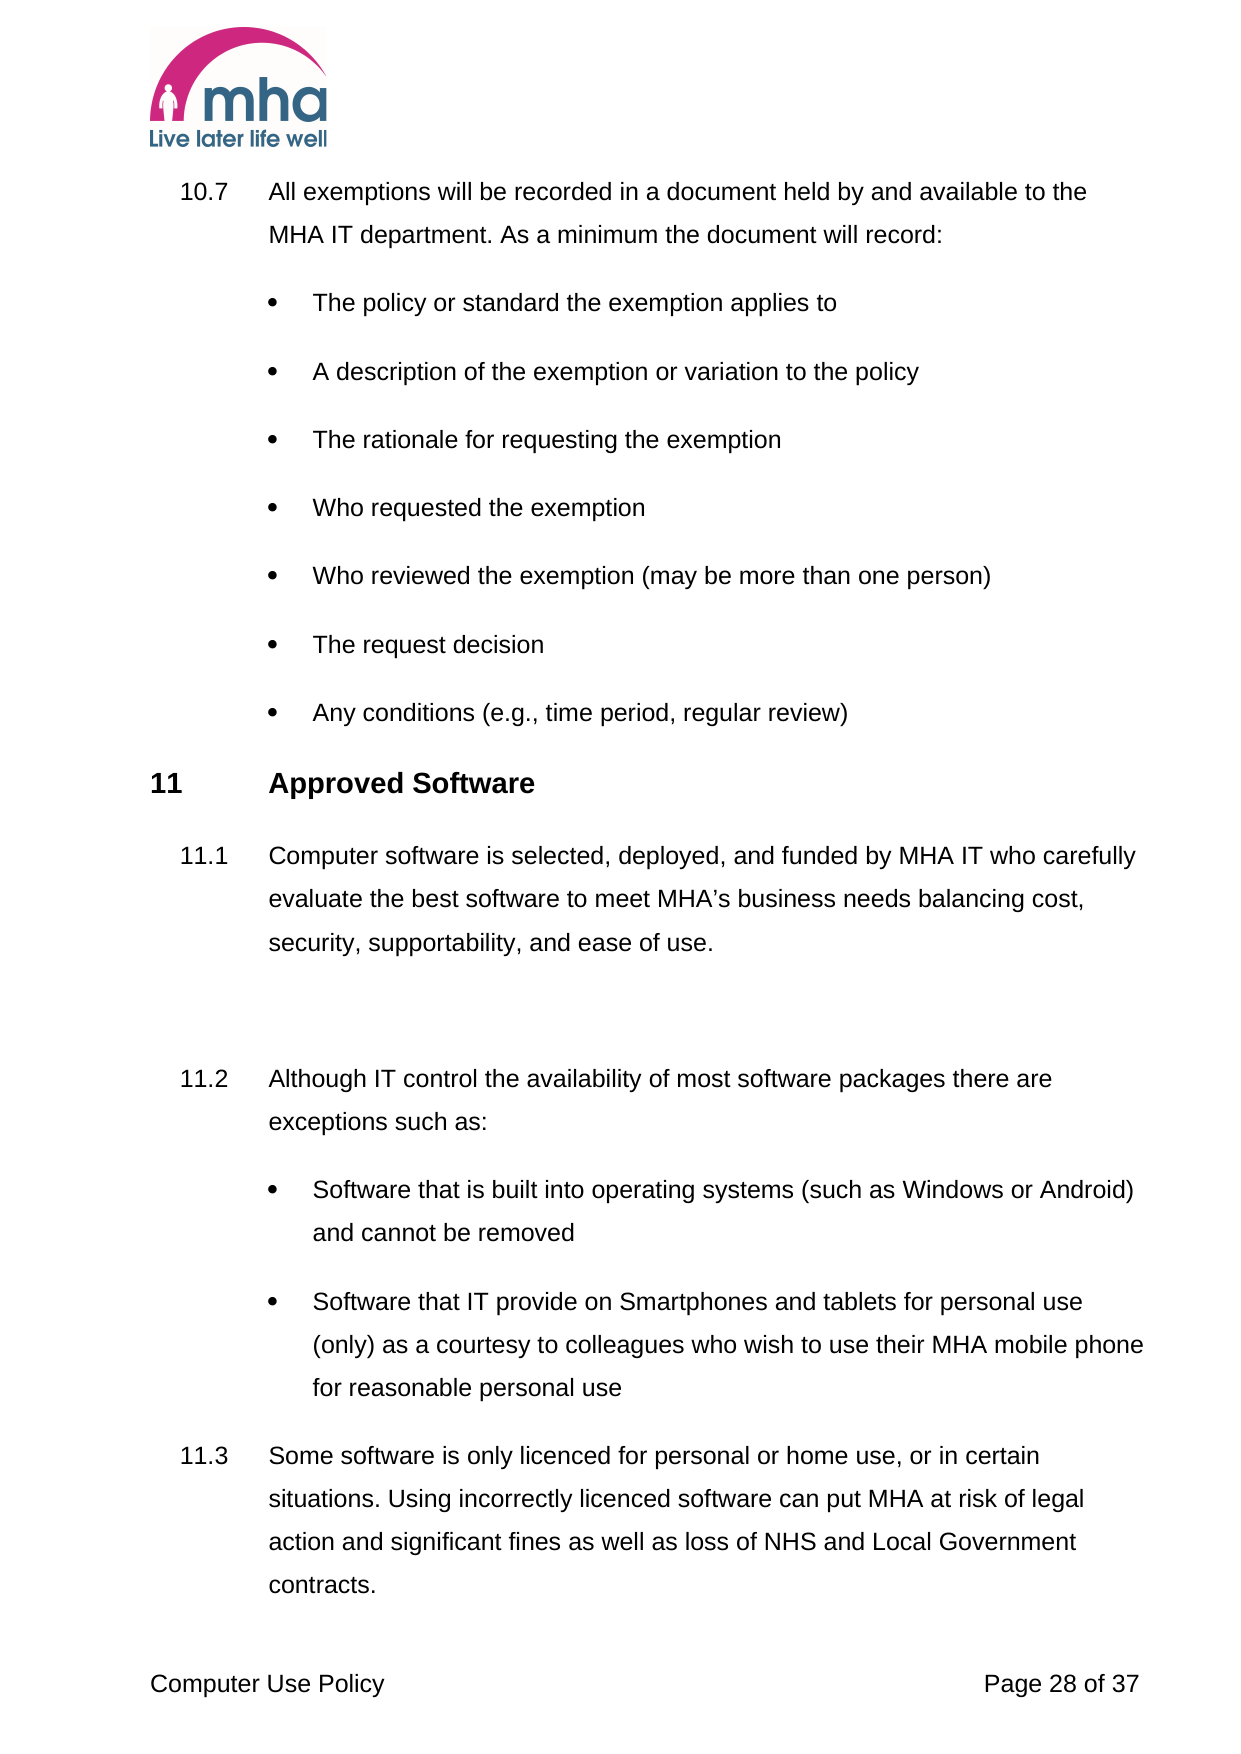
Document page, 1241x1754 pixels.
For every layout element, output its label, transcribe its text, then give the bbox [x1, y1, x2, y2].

list The request decision [268, 629, 1146, 658]
text Some software is only licenced for personal or home use, or in certain situations. Using incorrectly licenced software can put MHA at risk of legal action and significant fines as well as loss of NHS and Local Government contracts. [179, 1441, 1146, 1599]
text Computer software is selected, deployed, and funded by MHA IT who carefully evaluate the best software to meet MHA’s business needs balancing cost, security, supportability, and ease of use. [179, 841, 1146, 956]
list The policy or standard the exemption applies to [268, 288, 1146, 317]
text Although IT control the availability of most software packages there are exceptions such as: [179, 1064, 1146, 1136]
list Who reviewed the exemption (may be more than one person) [268, 561, 1146, 590]
picture [150, 27, 327, 147]
list The rationale for requesting the exemption [268, 425, 1146, 454]
subtitle Approved Software [150, 766, 1146, 799]
text All exemptions will be recorded in a document held by and available to the MHA IT department. As a minimum the document will record: [179, 177, 1146, 249]
list Who requested the exemption [268, 493, 1146, 522]
list Software that IT provide on Smartphones and tablets for personal use (only) as a courtesy to colleagues who wish to use their MHA mobile phone for reasonable personal use [268, 1286, 1146, 1402]
list Any conditions (e.g., time period, regular review) [268, 698, 1146, 727]
list Software that is built into operating systems (such as Windows or Android) and cannot be removed [268, 1175, 1146, 1247]
list A description of the exemption or variation to the policy [268, 357, 1146, 386]
